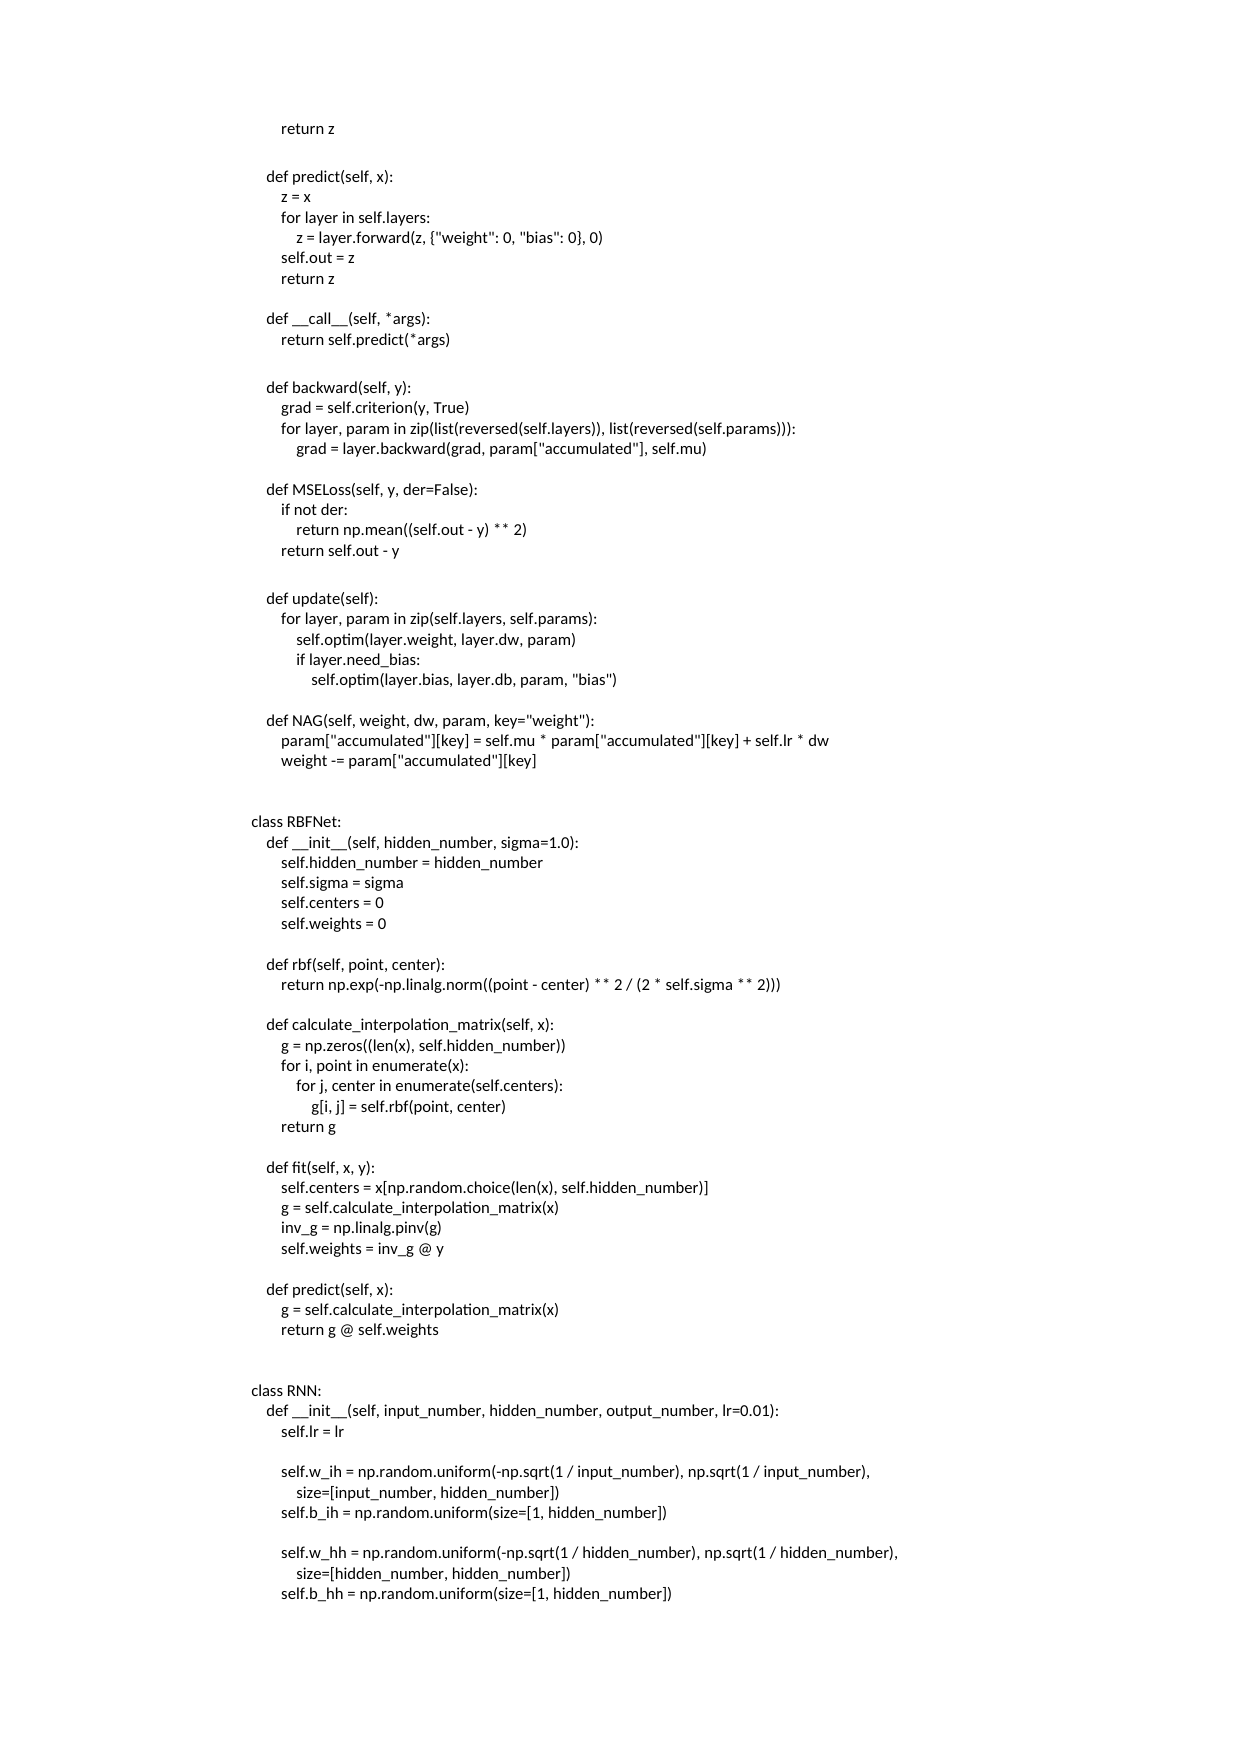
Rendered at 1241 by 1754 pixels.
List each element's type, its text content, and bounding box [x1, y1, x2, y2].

text self.centers = x[np.random.choice(len(x), self.hidden_number)] [177, 1177, 1152, 1197]
text size=[input_number, hidden_number]) [177, 1482, 1152, 1502]
text weight -= param["accumulated"][key] [177, 751, 1152, 771]
text def NAG(self, weight, dw, param, key="weight"): [177, 710, 1152, 730]
text for j, center in enumerate(self.centers): [177, 1076, 1152, 1096]
text for layer, param in zip(list(reversed(self.layers)), list(reversed(self.params))): [177, 418, 1152, 438]
text def backward(self, y): [177, 377, 1152, 398]
text return g @ self.weights [177, 1319, 1152, 1340]
text grad = layer.backward(grad, param["accumulated"], self.mu) [177, 438, 1152, 458]
text param["accumulated"][key] = self.mu * param["accumulated"][key] + self.lr * dw [177, 730, 1152, 751]
text self.optim(layer.bias, layer.db, param, "bias") [177, 669, 1152, 690]
text self.centers = 0 [177, 893, 1152, 913]
text class RBFNet: [177, 812, 1152, 832]
text self.b_hh = np.random.uniform(size=[1, hidden_number]) [177, 1583, 1152, 1604]
text z = x [177, 187, 1152, 207]
text def update(self): [177, 588, 1152, 608]
text for i, point in enumerate(x): [177, 1055, 1152, 1076]
text self.weights = 0 [177, 913, 1152, 933]
text if not der: [177, 499, 1152, 519]
text return z [177, 268, 1152, 288]
text z = layer.forward(z, {"weight": 0, "bias": 0}, 0) [177, 227, 1152, 248]
text inv_g = np.linalg.pinv(g) [177, 1218, 1152, 1238]
text def predict(self, x): [177, 1279, 1152, 1299]
text return g [177, 1116, 1152, 1137]
text g[i, j] = self.rbf(point, center) [177, 1096, 1152, 1116]
text def MSELoss(self, y, der=False): [177, 479, 1152, 499]
text self.out = z [177, 248, 1152, 268]
text g = self.calculate_interpolation_matrix(x) [177, 1197, 1152, 1218]
text class RNN: [177, 1380, 1152, 1401]
text size=[hidden_number, hidden_number]) [177, 1563, 1152, 1583]
text def __init__(self, hidden_number, sigma=1.0): [177, 832, 1152, 852]
text self.w_ih = np.random.uniform(-np.sqrt(1 / input_number), np.sqrt(1 / input_number), [177, 1462, 1152, 1482]
text self.optim(layer.weight, layer.dw, param) [177, 629, 1152, 649]
text self.hidden_number = hidden_number [177, 852, 1152, 872]
text return z [177, 118, 1152, 138]
text def __call__(self, *args): [177, 309, 1152, 329]
text for layer in self.layers: [177, 207, 1152, 227]
text self.w_hh = np.random.uniform(-np.sqrt(1 / hidden_number), np.sqrt(1 / hidden_number), [177, 1543, 1152, 1563]
text self.weights = inv_g @ y [177, 1238, 1152, 1258]
text self.lr = lr [177, 1421, 1152, 1441]
text if layer.need_bias: [177, 649, 1152, 669]
text return np.mean((self.out - y) ** 2) [177, 519, 1152, 540]
text def predict(self, x): [177, 166, 1152, 187]
text def fit(self, x, y): [177, 1157, 1152, 1177]
text return self.out - y [177, 540, 1152, 560]
text return self.predict(*args) [177, 329, 1152, 349]
text def calculate_interpolation_matrix(self, x): [177, 1015, 1152, 1035]
text def rbf(self, point, center): [177, 954, 1152, 974]
text g = np.zeros((len(x), self.hidden_number)) [177, 1035, 1152, 1055]
text self.b_ih = np.random.uniform(size=[1, hidden_number]) [177, 1502, 1152, 1522]
text def __init__(self, input_number, hidden_number, output_number, lr=0.01): [177, 1401, 1152, 1421]
text return np.exp(-np.linalg.norm((point - center) ** 2 / (2 * self.sigma ** 2))) [177, 974, 1152, 994]
text g = self.calculate_interpolation_matrix(x) [177, 1299, 1152, 1319]
text for layer, param in zip(self.layers, self.params): [177, 608, 1152, 629]
text self.sigma = sigma [177, 872, 1152, 893]
text grad = self.criterion(y, True) [177, 398, 1152, 418]
